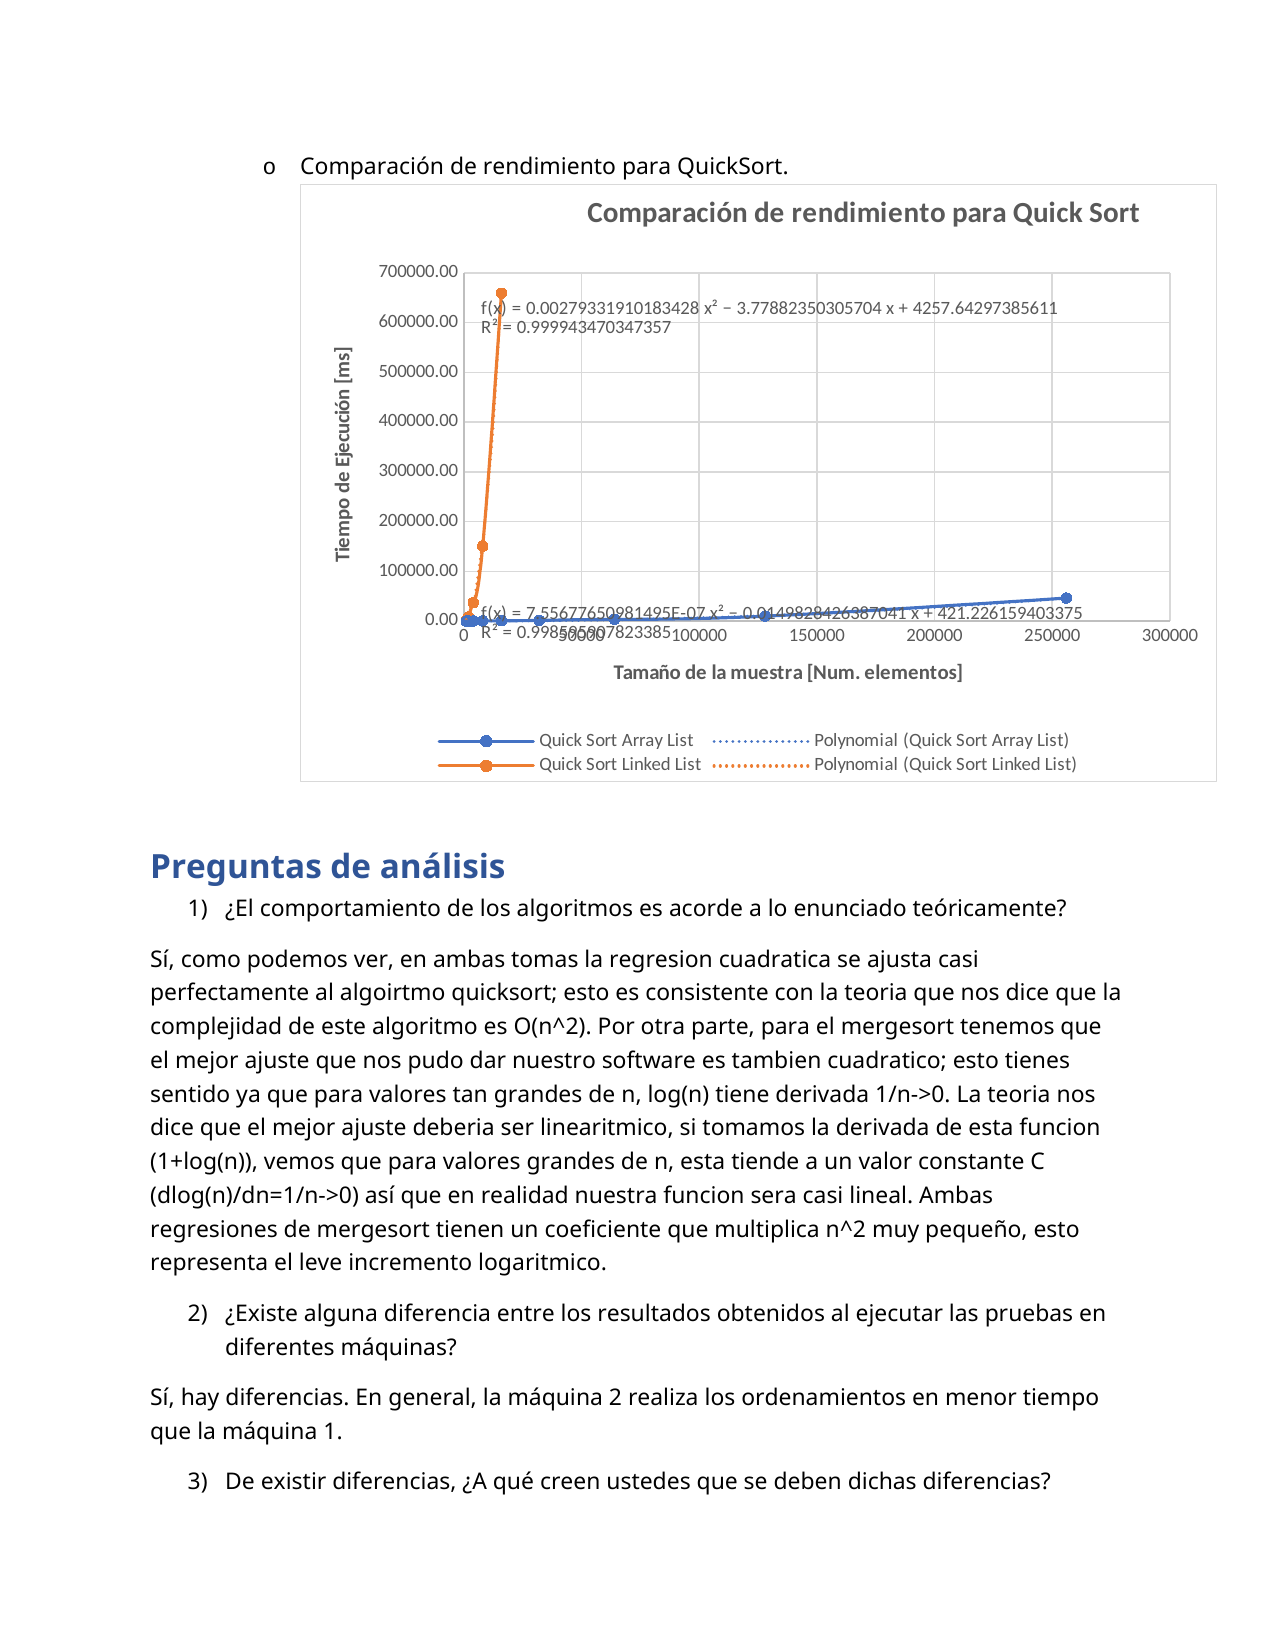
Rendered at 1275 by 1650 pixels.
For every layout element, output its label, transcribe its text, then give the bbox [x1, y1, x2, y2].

list ¿Existe alguna diferencia entre los resultados obtenidos al ejecutar las pruebas en diferentes máquinas? [187, 1297, 1125, 1362]
subtitle Preguntas de análisis [150, 843, 1125, 889]
list Comparación de rendimiento para QuickSort. [262, 150, 1125, 181]
text Sí, hay diferencias. En general, la máquina 2 realiza los ordenamientos en menor tiempo que la máquina 1. [150, 1381, 1125, 1446]
list De existir diferencias, ¿A qué creen ustedes que se deben dichas diferencias? [187, 1465, 1125, 1496]
text Sí, como podemos ver, en ambas tomas la regresion cuadratica se ajusta casi perfectamente al algoirtmo quicksort; esto es consistente con la teoria que nos dice que la complejidad de este algoritmo es O(n^2). Por otra parte, para el mergesort tenemos que el mejor ajuste que nos pudo dar nuestro software es tambien cuadratico; esto tienes sentido ya que para valores tan grandes de n, log(n) tiene derivada 1/n->0. La teoria nos dice que el mejor ajuste deberia ser linearitmico, si tomamos la derivada de esta funcion (1+log(n)), vemos que para valores grandes de n, esta tiende a un valor constante C (dlog(n)/dn=1/n->0) así que en realidad nuestra funcion sera casi lineal. Ambas regresiones de mergesort tienen un coeficiente que multiplica n^2 muy pequeño, esto representa el leve incremento logaritmico. [150, 943, 1125, 1278]
list ¿El comportamiento de los algoritmos es acorde a lo enunciado teóricamente? [187, 892, 1125, 923]
